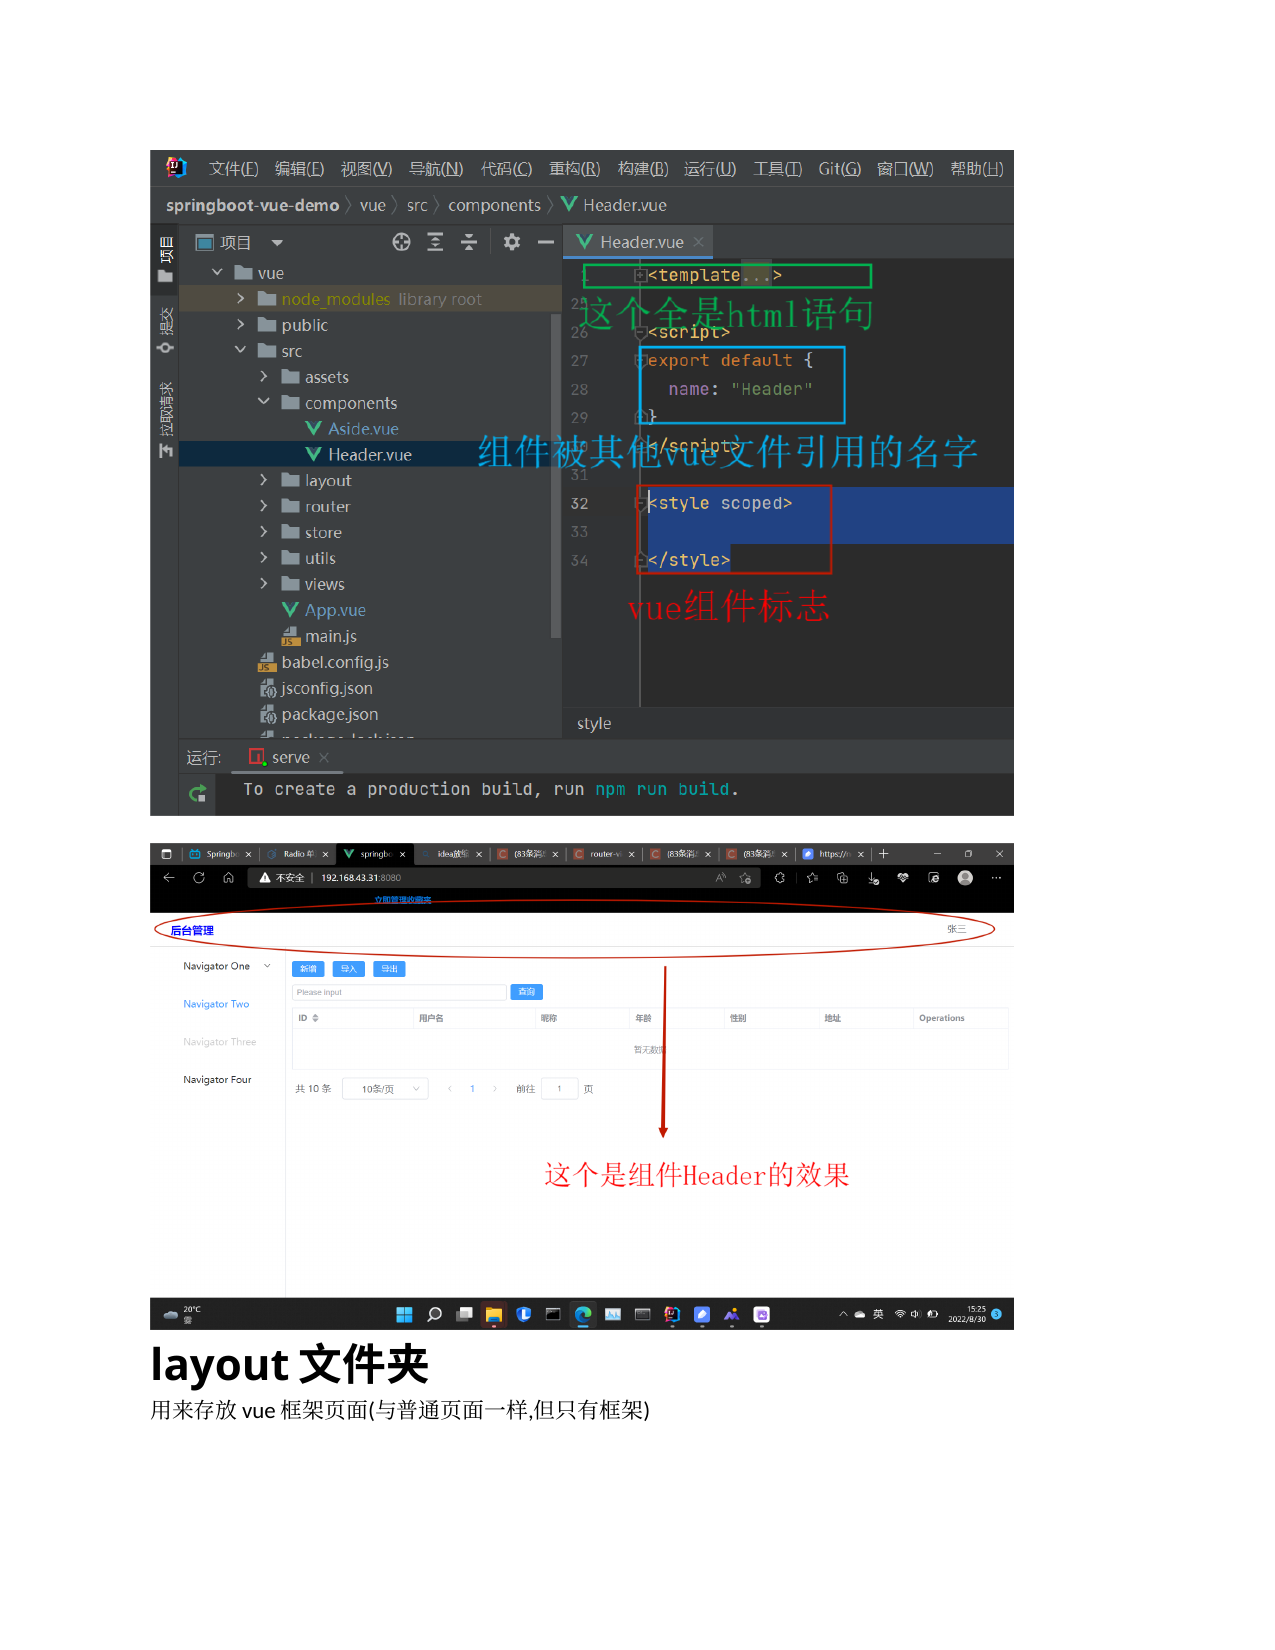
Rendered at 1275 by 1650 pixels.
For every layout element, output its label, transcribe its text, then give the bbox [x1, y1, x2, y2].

text 用来存放vue框架页面(与普通页面一样,但只有框架) [150, 1393, 1125, 1425]
picture [150, 843, 1014, 1330]
picture [150, 150, 1014, 816]
